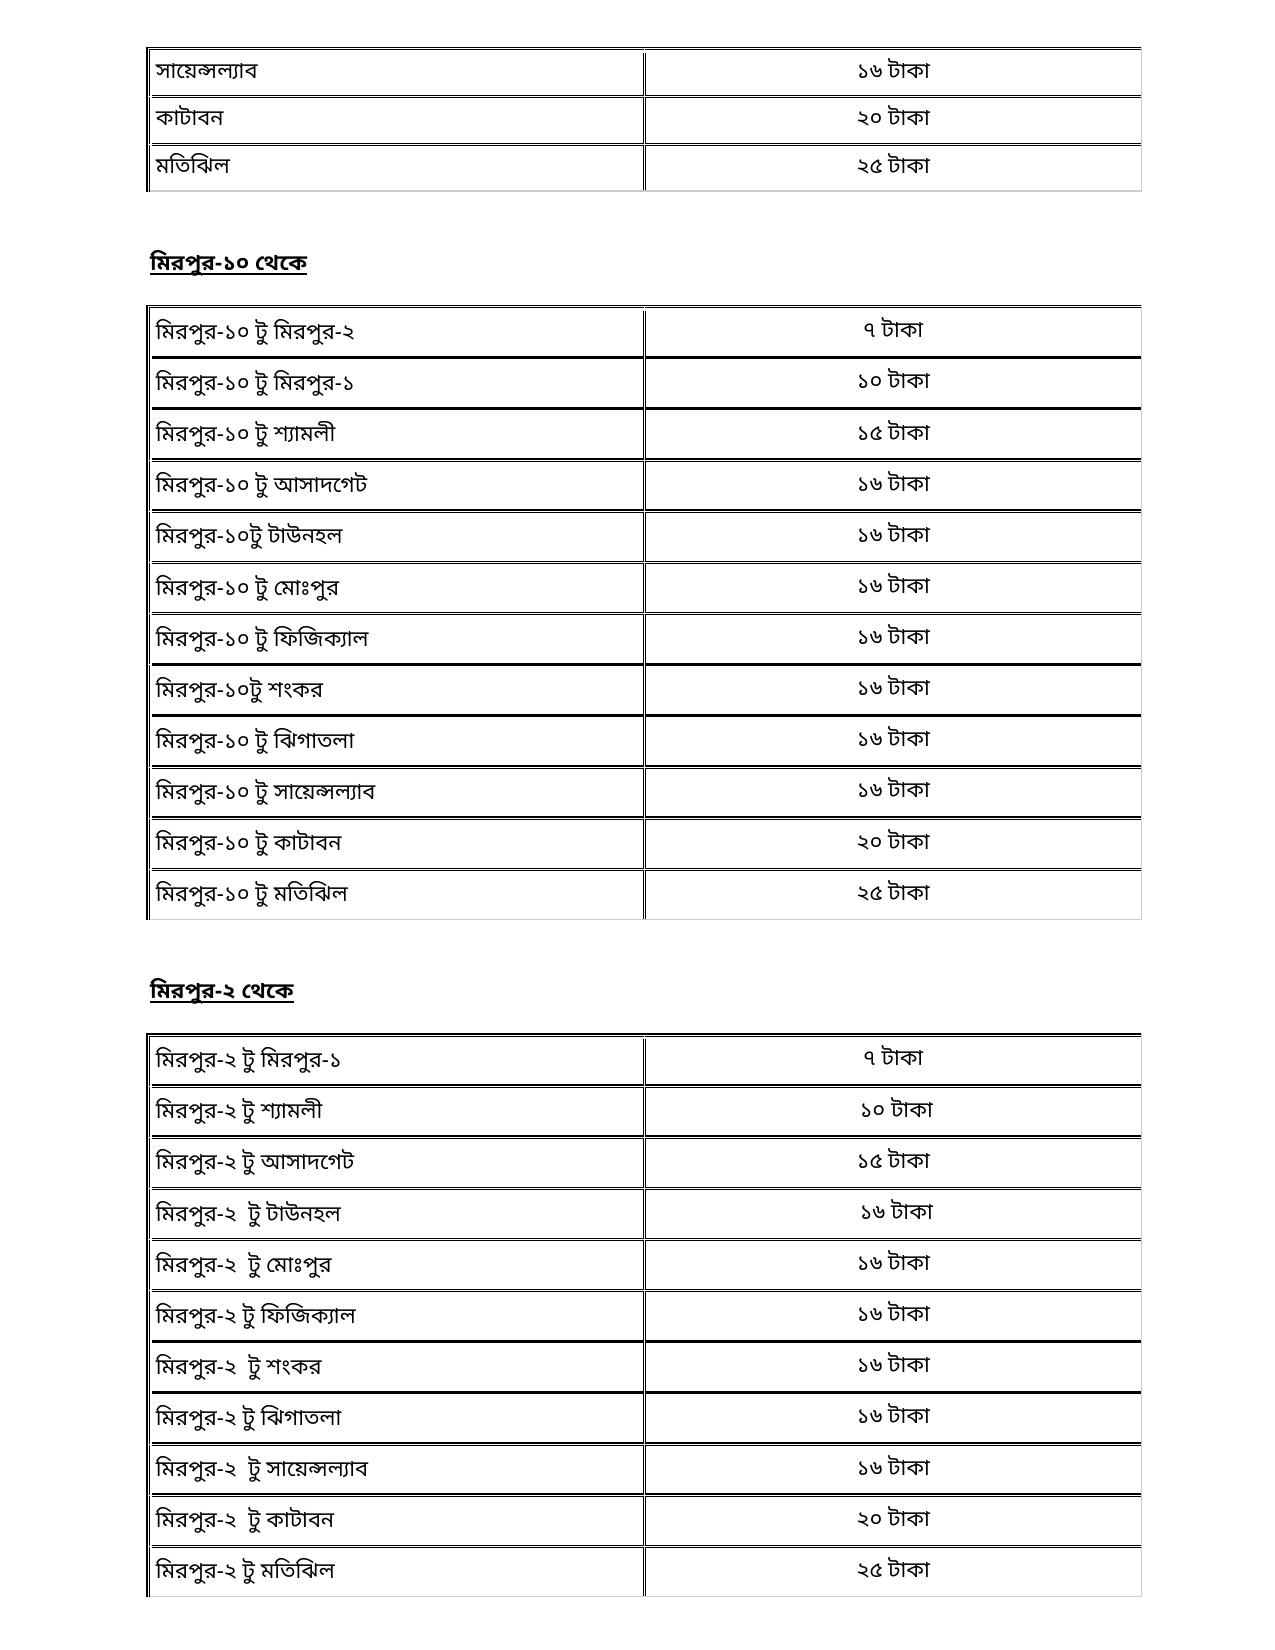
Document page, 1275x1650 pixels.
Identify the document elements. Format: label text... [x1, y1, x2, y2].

table_header ৭ টাকা [645, 308, 1141, 356]
table_cell মতিঝিল [150, 143, 643, 190]
table_cell ১৬ টাকা [646, 1190, 1141, 1238]
table_cell ১৬ টাকা [646, 564, 1141, 612]
table_cell ১৬ টাকা [646, 1394, 1141, 1442]
table_cell মিরপুর-২ টু শ্যামলী [150, 1084, 643, 1135]
table_cell মিরপুর-২ টু কাটাবন [150, 1493, 643, 1544]
table_cell ২৫ টাকা [646, 146, 1141, 190]
table_cell মিরপুর-১০ টু আসাদগেট [150, 458, 643, 509]
table_header ৭ টাকা [645, 1037, 1141, 1084]
table_cell ১৬ টাকা [646, 1292, 1141, 1340]
table_cell মিরপুর-২ টু মতিঝিল [150, 1545, 643, 1596]
table_cell মিরপুর-২ টু ঝিগাতলা [150, 1391, 643, 1442]
table_cell ১০ টাকা [646, 1088, 1141, 1135]
table_cell ২৫ টাকা [646, 1548, 1141, 1596]
table_cell মিরপুর-২ টু শংকর [150, 1340, 643, 1391]
table_cell ১৬ টাকা [646, 1446, 1141, 1493]
table_cell ১৬ টাকা [646, 717, 1141, 765]
table_cell ১৬ টাকা [646, 462, 1141, 509]
table_cell মিরপুর-২ টু আসাদগেট [150, 1135, 643, 1186]
table_cell ১৬ টাকা [646, 666, 1141, 714]
table_cell মিরপুর-২ টু মোঃপুর [148, 1238, 644, 1289]
table_cell ১৬ টাকা [646, 615, 1141, 663]
table_cell ১০ টাকা [646, 359, 1141, 407]
table_cell মিরপুর-১০ টু সায়েন্সল্যাব [150, 765, 643, 816]
table_cell মিরপুর-১০টু শংকর [148, 663, 643, 714]
text মিরপুর-১০ থেকে [150, 247, 1125, 279]
table_cell ১৫ টাকা [646, 410, 1141, 458]
table_cell ১৬ টাকা [645, 50, 1141, 95]
table_cell মিরপুর-২ টু সায়েন্সল্যাব [150, 1442, 643, 1493]
table_cell ২০ টাকা [646, 1497, 1141, 1544]
table_cell মিরপুর-১০ টু শ্যামলী [150, 407, 643, 458]
table_cell মিরপুর-২ টু ফিজিক্যাল [148, 1289, 644, 1340]
table_cell ১৬ টাকা [646, 769, 1141, 816]
table_cell ১৬ টাকা [646, 1241, 1141, 1289]
table_cell মিরপুর-১০ টু কাটাবন [150, 816, 643, 867]
text মিরপুর-২ থেকে [150, 975, 1125, 1007]
table_cell মিরপুর-১০ টু মতিঝিল [150, 868, 643, 918]
table_cell মিরপুর-১০ টু ফিজিক্যাল [148, 612, 644, 663]
table_cell ১৫ টাকা [646, 1139, 1141, 1186]
table_cell কাটাবন [148, 95, 644, 142]
table_header মিরপুর-২ টু মিরপুর-১ [150, 1037, 644, 1084]
table_cell মিরপুর-১০ টু ঝিগাতলা [150, 714, 643, 765]
table_cell সায়েন্সল্যাব [150, 50, 644, 95]
table_header মিরপুর-১০ টু মিরপুর-২ [150, 308, 644, 356]
table_cell ২০ টাকা [646, 820, 1141, 867]
table_cell ১৬ টাকা [646, 513, 1141, 561]
table_cell মিরপুর-১০টু টাউনহল [150, 509, 643, 561]
table_cell মিরপুর-১০ টু মিরপুর-১ [150, 356, 643, 407]
table_cell ২৫ টাকা [646, 871, 1141, 918]
table_cell মিরপুর-১০ টু মোঃপুর [148, 561, 644, 612]
table_cell ২০ টাকা [646, 98, 1141, 142]
table_cell মিরপুর-২ টু টাউনহল [150, 1186, 643, 1238]
table_cell ১৬ টাকা [646, 1343, 1141, 1391]
